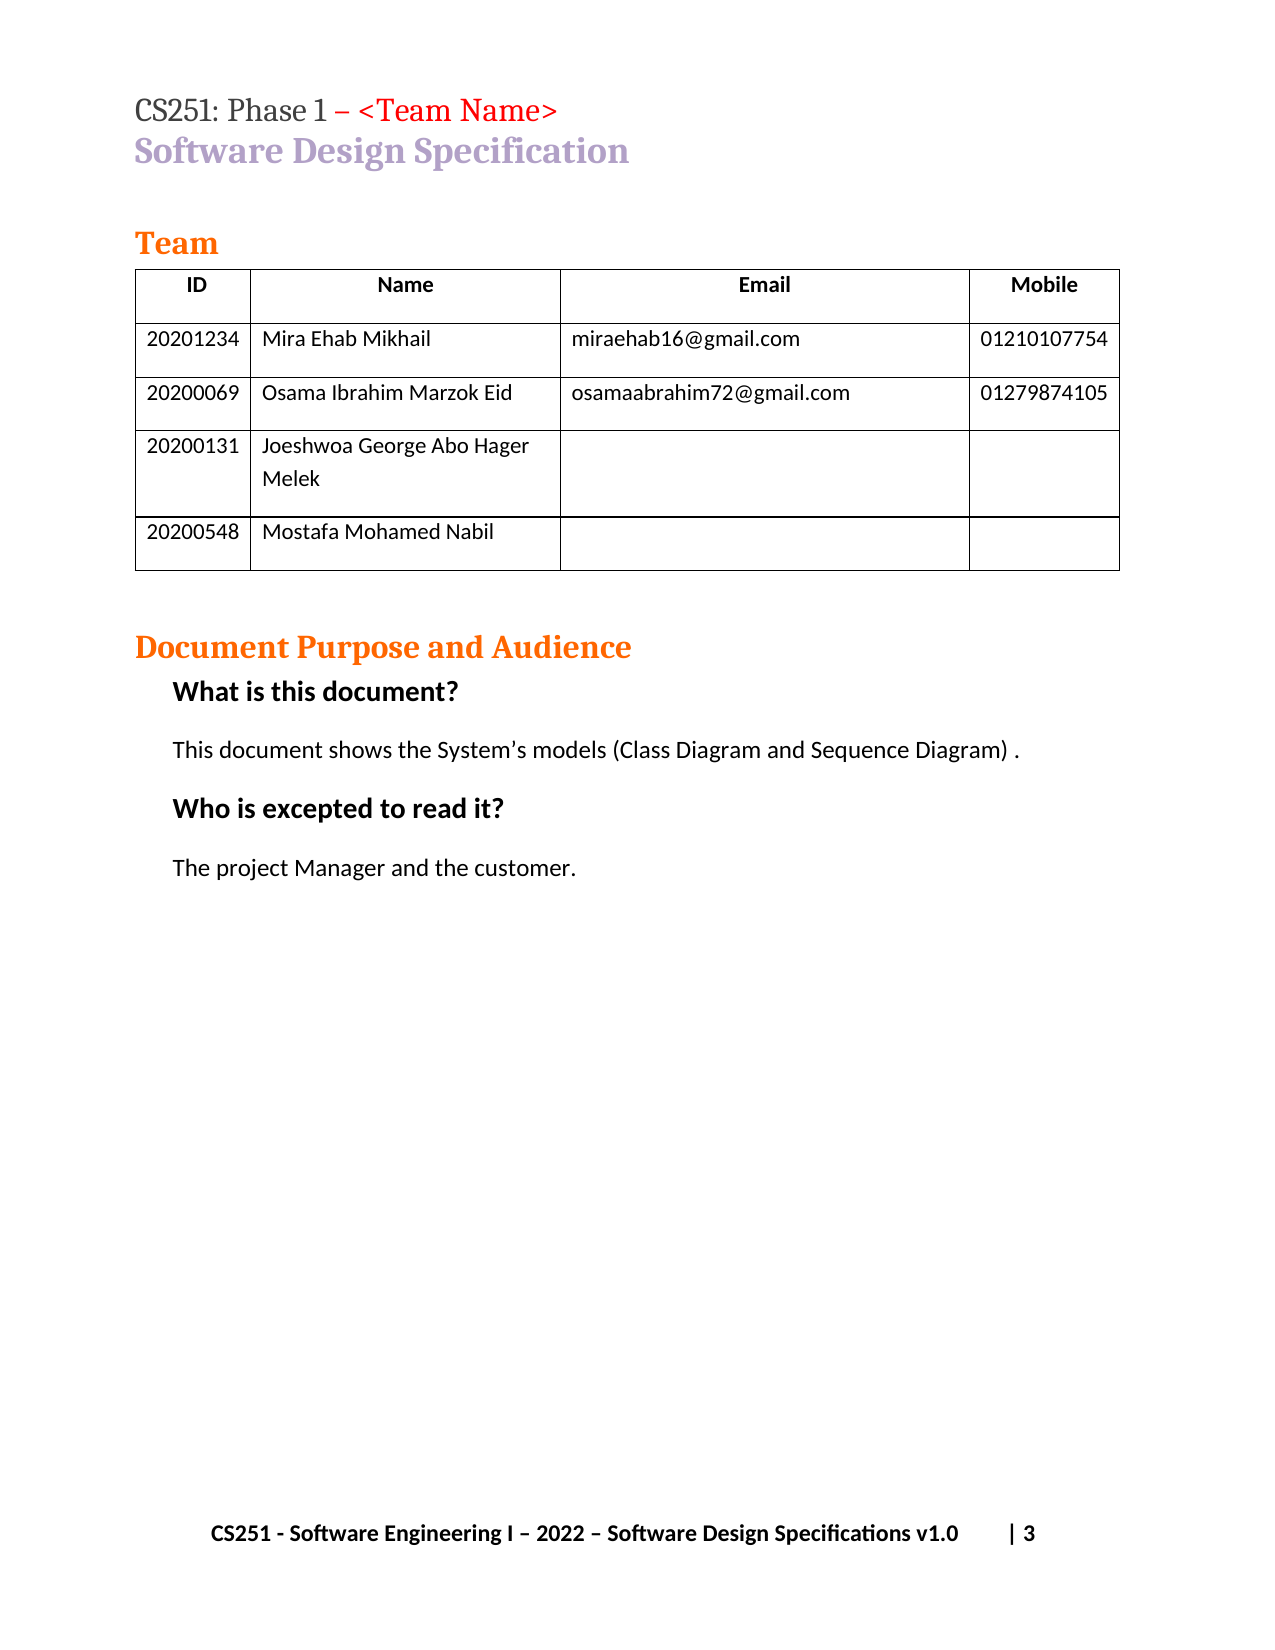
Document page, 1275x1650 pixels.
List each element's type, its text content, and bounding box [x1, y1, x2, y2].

table_header ID [136, 270, 250, 323]
table_cell 20200548 [136, 518, 250, 570]
table_cell 01210107754 [970, 324, 1119, 377]
table_cell [561, 431, 969, 516]
table_cell 20200131 [136, 431, 250, 516]
subtitle Document Purpose and Audience [135, 628, 1140, 667]
text Who is excepted to read it? [172, 791, 1140, 826]
table_cell osamaabrahim72@gmail.com [561, 378, 969, 430]
table_cell 20201234 [136, 324, 250, 377]
text This document shows the System’s models (Class Diagram and Sequence Diagram) . [172, 735, 1140, 765]
subtitle Team [135, 224, 1140, 263]
table_cell Osama Ibrahim Marzok Eid [251, 378, 560, 430]
text What is this document? [172, 673, 1140, 708]
table_cell miraehab16@gmail.com [561, 324, 969, 377]
table_cell 20200069 [136, 378, 250, 430]
table_cell [561, 518, 969, 570]
table_header Email [561, 270, 969, 323]
table_cell Mostafa Mohamed Nabil [251, 518, 560, 570]
table_cell [970, 518, 1119, 570]
table_cell 01279874105 [970, 378, 1119, 430]
table_cell Mira Ehab Mikhail [251, 324, 560, 377]
table_cell [970, 431, 1119, 516]
table_header Mobile [970, 270, 1119, 323]
table_cell Joeshwoa George Abo Hager Melek [251, 431, 560, 516]
text The project Manager and the customer. [172, 852, 1140, 883]
table_header Name [251, 270, 560, 323]
